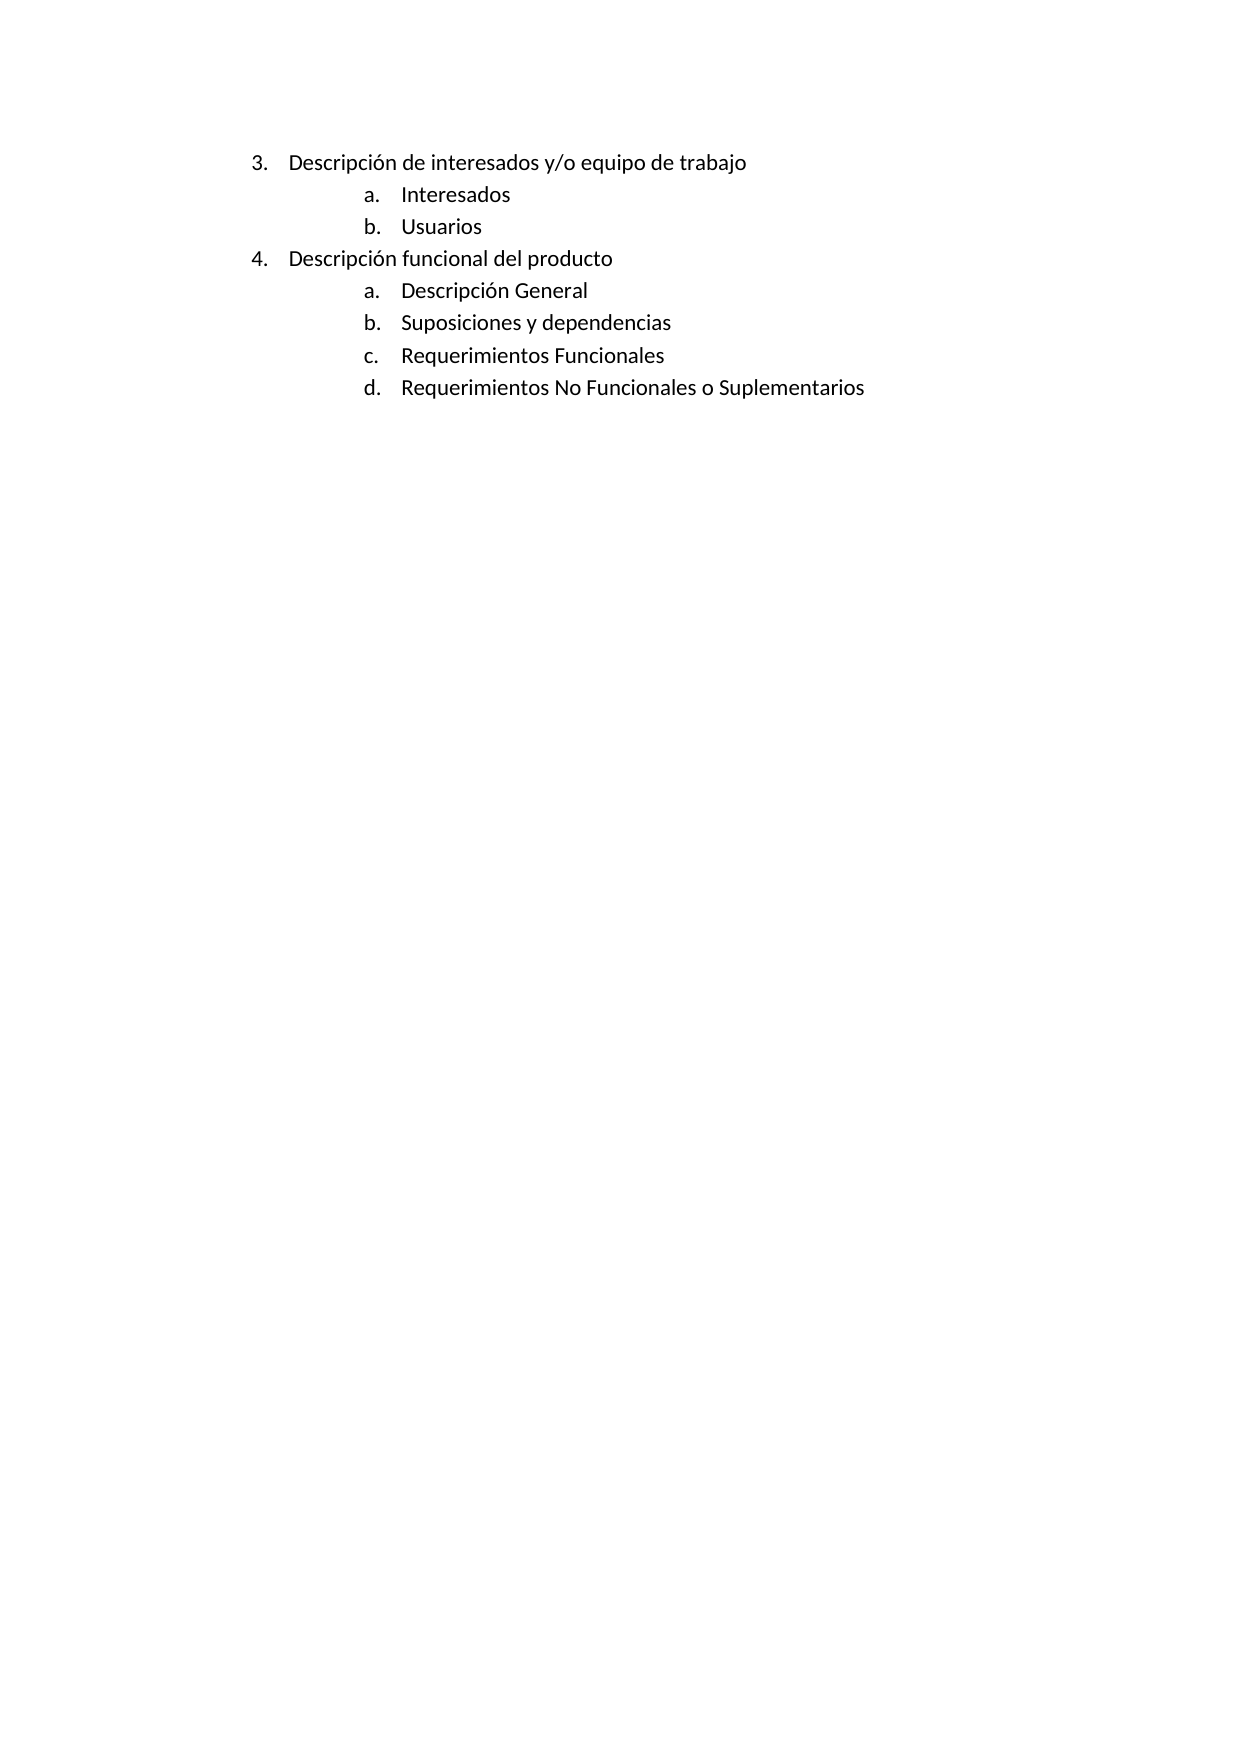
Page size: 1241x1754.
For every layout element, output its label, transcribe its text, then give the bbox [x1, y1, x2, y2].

list Interesados [363, 180, 1063, 208]
list Usuarios [363, 212, 1063, 240]
list Suposiciones y dependencias [363, 308, 1063, 337]
list Descripción General [363, 276, 1063, 304]
list Requerimientos Funcionales [363, 341, 1063, 369]
list Descripción funcional del producto [251, 244, 1063, 272]
list Requerimientos No Funcionales o Suplementarios [363, 373, 1063, 401]
list Descripción de interesados y/o equipo de trabajo [251, 148, 1063, 176]
